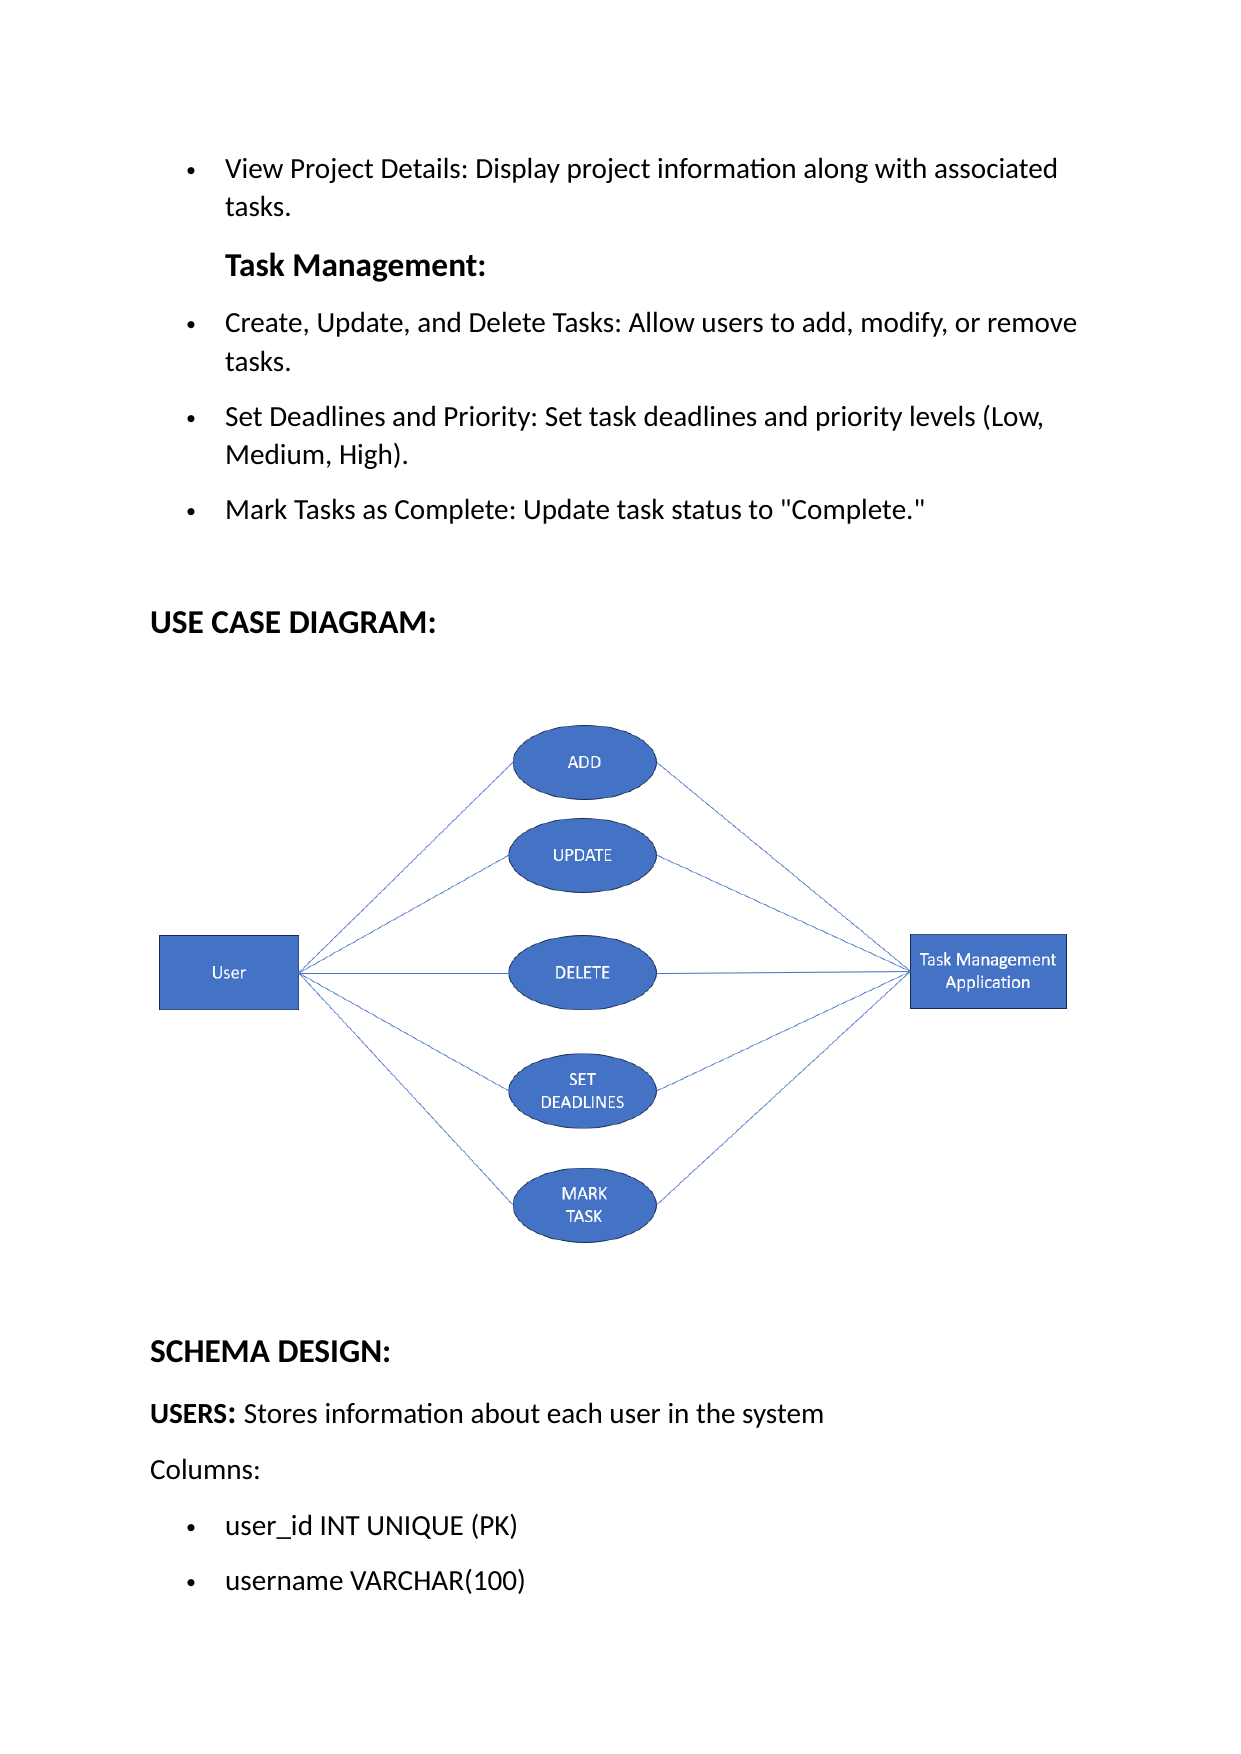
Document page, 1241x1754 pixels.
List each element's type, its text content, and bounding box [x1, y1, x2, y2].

text Task Management: [150, 243, 1090, 284]
text USE CASE DIAGRAM: [150, 601, 1090, 642]
list View Project Details: Display project information along with associated tasks. [187, 150, 1090, 224]
list Set Deadlines and Priority: Set task deadlines and priority levels (Low, Medium, High). [187, 398, 1090, 472]
list username VARCHAR(100) [187, 1562, 1090, 1597]
list Create, Update, and Delete Tasks: Allow users to add, modify, or remove tasks. [187, 304, 1090, 378]
text Columns: [150, 1451, 1090, 1487]
text SCHEMA DESIGN: [150, 1330, 1090, 1371]
list user_id INT UNIQUE (PK) [187, 1507, 1090, 1542]
picture [150, 722, 1091, 1257]
text USERS: Stores information about each user in the system [150, 1391, 1090, 1432]
list Mark Tasks as Complete: Update task status to "Complete." [187, 491, 1090, 527]
